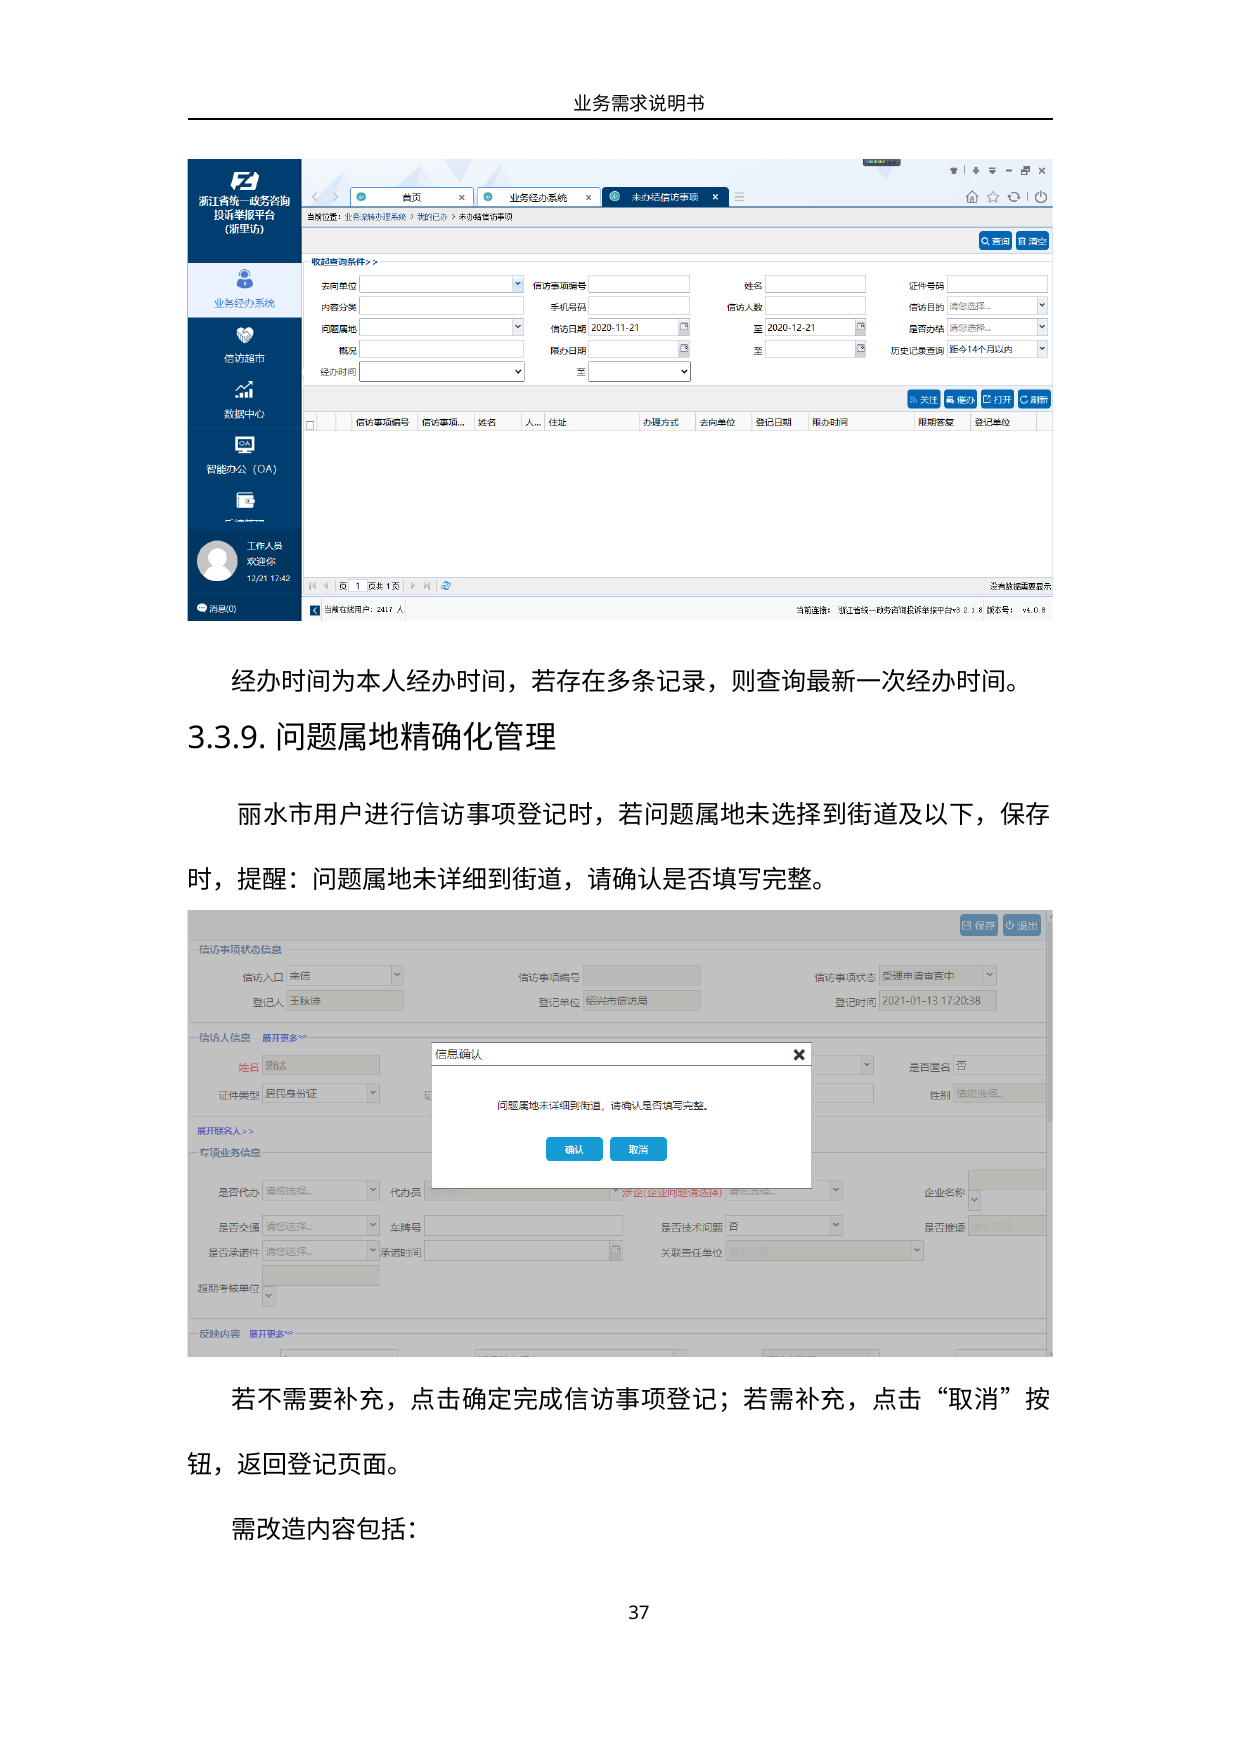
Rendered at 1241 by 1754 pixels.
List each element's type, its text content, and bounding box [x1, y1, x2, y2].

picture [187, 159, 1053, 621]
text 经办时间为本人经办时间，若存在多条记录，则查询最新一次经办时间。 [187, 647, 1053, 712]
text 若不需要补充，点击确定完成信访事项登记；若需补充，点击“取消”按钮，返回登记页面。 [187, 1365, 1053, 1495]
subtitle 问题属地精确化管理 [187, 712, 1053, 758]
text 需改造内容包括： [187, 1495, 1053, 1560]
picture [187, 910, 1053, 1357]
text 丽水市用户进行信访事项登记时，若问题属地未选择到街道及以下，保存时，提醒：问题属地未详细到街道，请确认是否填写完整。 [187, 780, 1053, 910]
